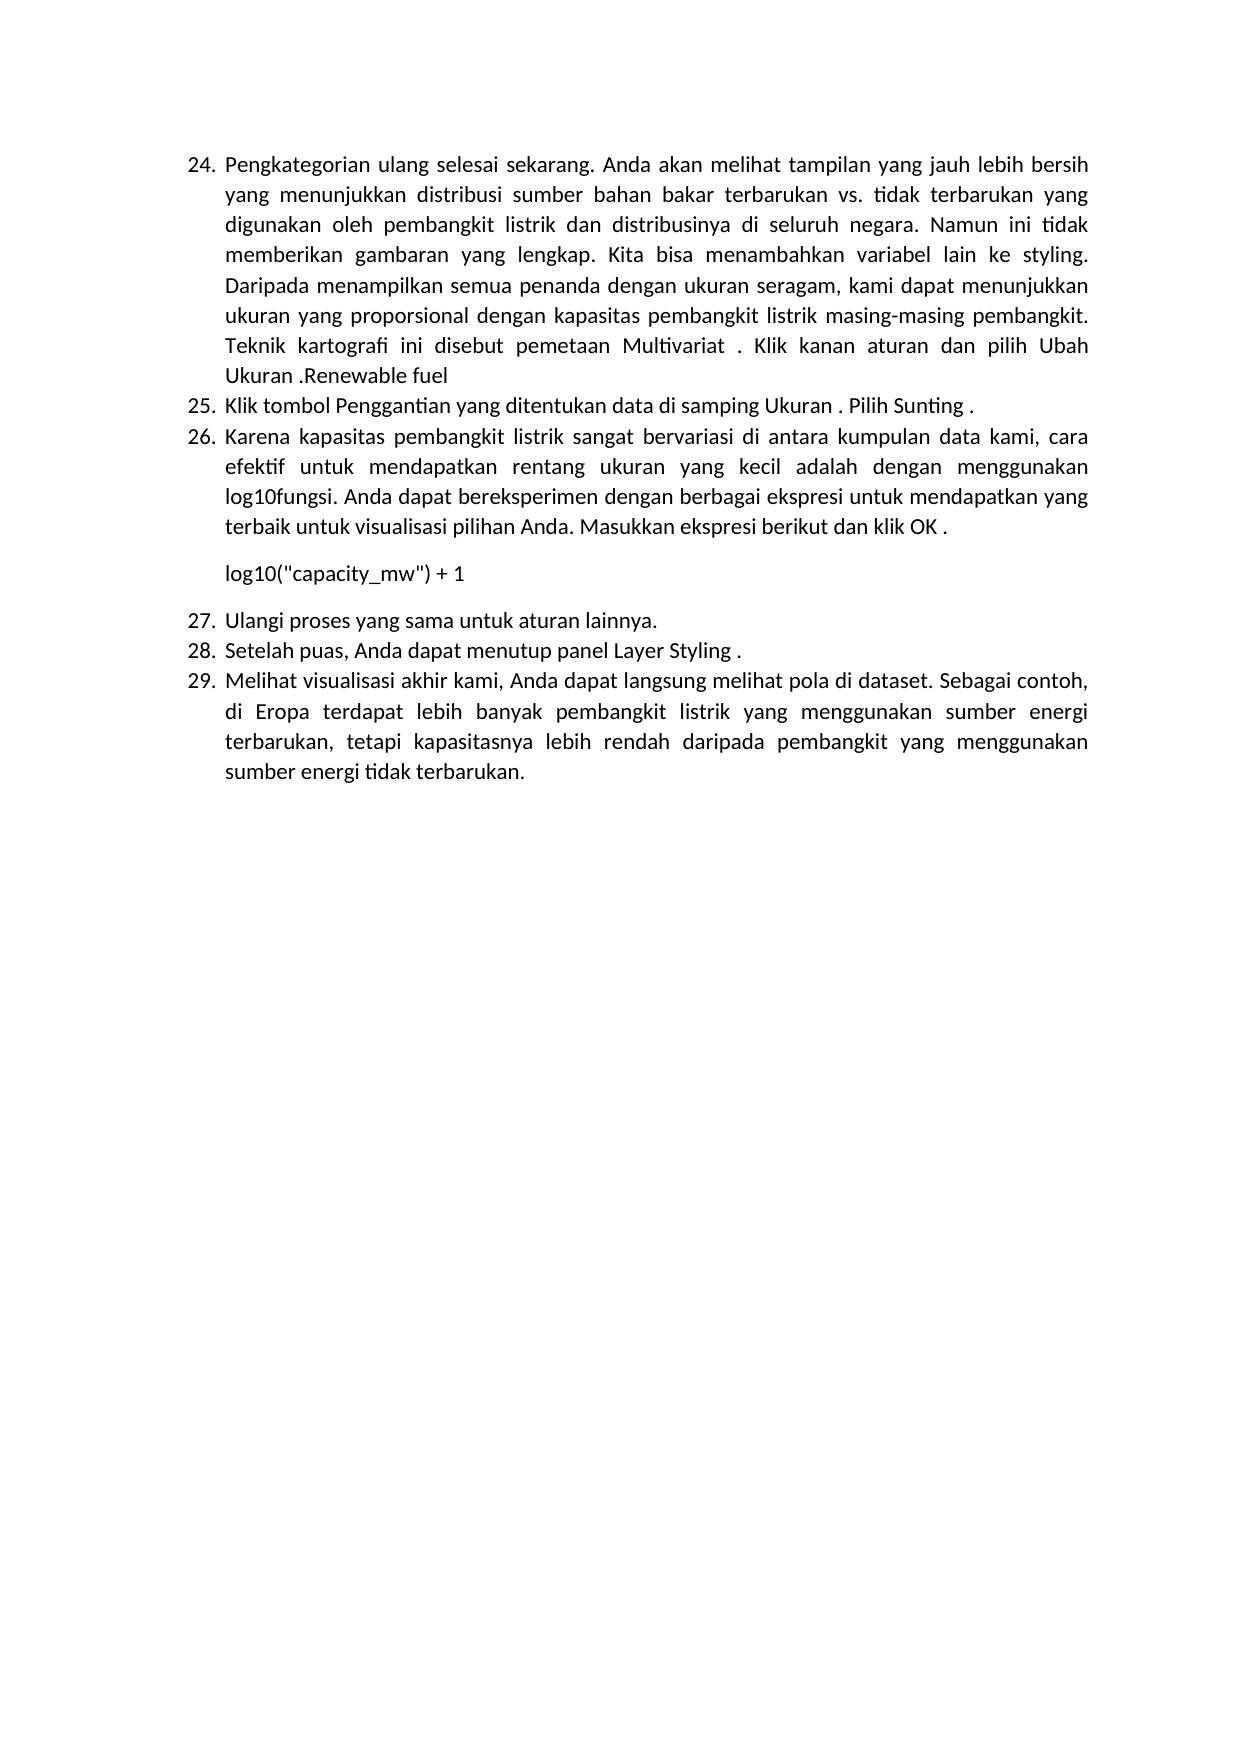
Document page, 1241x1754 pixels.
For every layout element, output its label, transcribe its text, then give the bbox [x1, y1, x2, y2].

list Ulangi proses yang sama untuk aturan lainnya. [187, 606, 1090, 634]
list Setelah puas, Anda dapat menutup panel Layer Styling . [187, 636, 1090, 664]
list Melihat visualisasi akhir kami, Anda dapat langsung melihat pola di dataset. Sebagai contoh, di Eropa terdapat lebih banyak pembangkit listrik yang menggunakan sumber energi terbarukan, tetapi kapasitasnya lebih rendah daripada pembangkit yang menggunakan sumber energi tidak terbarukan. [187, 667, 1090, 785]
list Klik tombol Penggantian yang ditentukan data di samping Ukuran . Pilih Sunting . [187, 392, 1090, 420]
list Karena kapasitas pembangkit listrik sangat bervariasi di antara kumpulan data kami, cara efektif untuk mendapatkan rentang ukuran yang kecil adalah dengan menggunakan log10fungsi. Anda dapat bereksperimen dengan berbagai ekspresi untuk mendapatkan yang terbaik untuk visualisasi pilihan Anda. Masukkan ekspresi berikut dan klik OK . [187, 422, 1090, 541]
text log10("capacity_mw") + 1 [150, 559, 1090, 587]
list Pengkategorian ulang selesai sekarang. Anda akan melihat tampilan yang jauh lebih bersih yang menunjukkan distribusi sumber bahan bakar terbarukan vs. tidak terbarukan yang digunakan oleh pembangkit listrik dan distribusinya di seluruh negara. Namun ini tidak memberikan gambaran yang lengkap. Kita bisa menambahkan variabel lain ke styling. Daripada menampilkan semua penanda dengan ukuran seragam, kami dapat menunjukkan ukuran yang proporsional dengan kapasitas pembangkit listrik masing-masing pembangkit. Teknik kartografi ini disebut pemetaan Multivariat . Klik kanan aturan dan pilih Ubah Ukuran .Renewable fuel [187, 150, 1090, 389]
